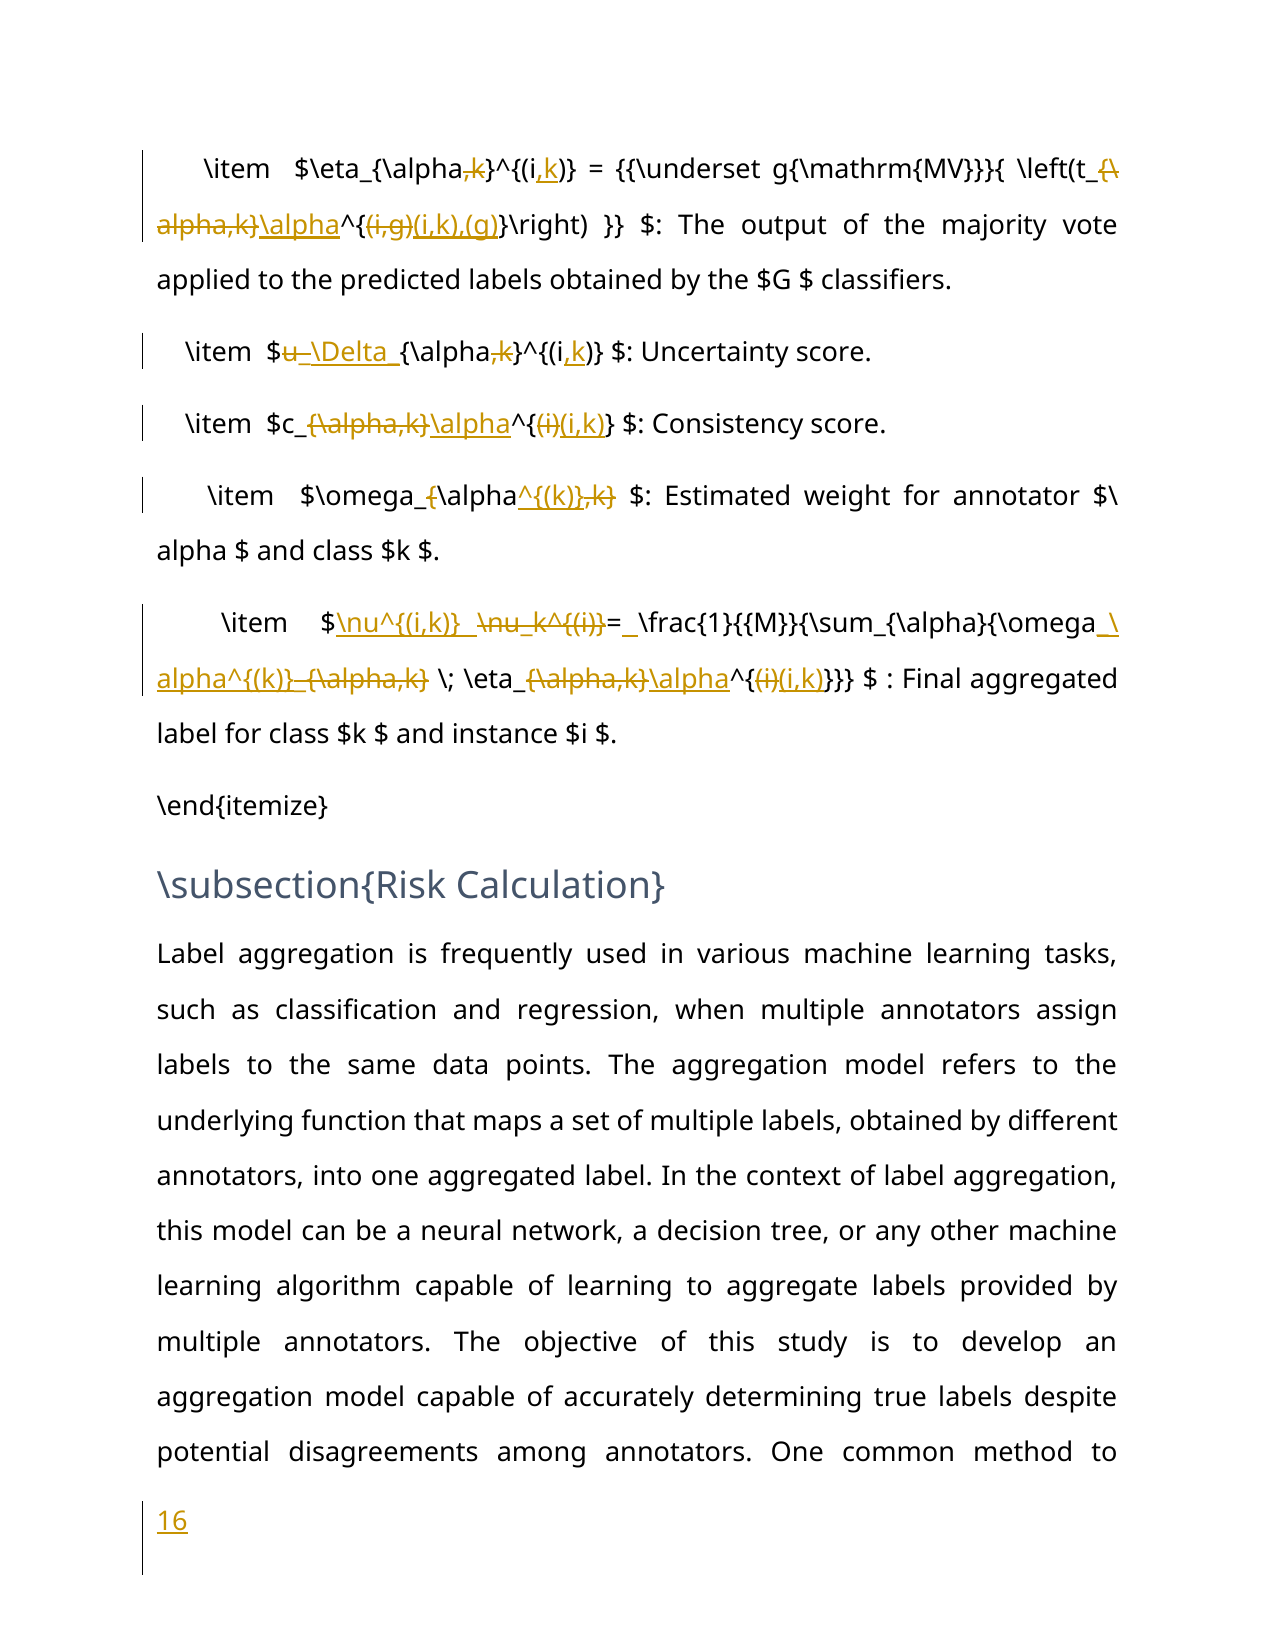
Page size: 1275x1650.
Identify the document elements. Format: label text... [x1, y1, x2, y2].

text \end{itemize} [156, 786, 1118, 823]
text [156, 935, 1118, 1470]
text \item $\eta_{\alpha}^{(i)} = {{\underset g{\mathrm{MV}}}{ \left(t_^{}\right) }} $: The output of the majority vote applied to the predicted labels obtained by the $G $ classifiers. [156, 150, 1118, 297]
text \item $c_^{} $: Consistency score. [156, 404, 1118, 441]
subtitle \subsection{Risk Calculation} [156, 858, 1118, 909]
text \item ${\alpha}^{(i)} $: Uncertainty score. [156, 333, 1118, 369]
text \item $=\frac{1}{{M}}{\sum_{\alpha}{\omega \; \eta_^{}}} $ : Final aggregated label for class $k $ and instance $i $. [156, 604, 1118, 751]
text \item $\omega_\alpha $: Estimated weight for annotator $\alpha $ and class $k $. [156, 477, 1118, 569]
